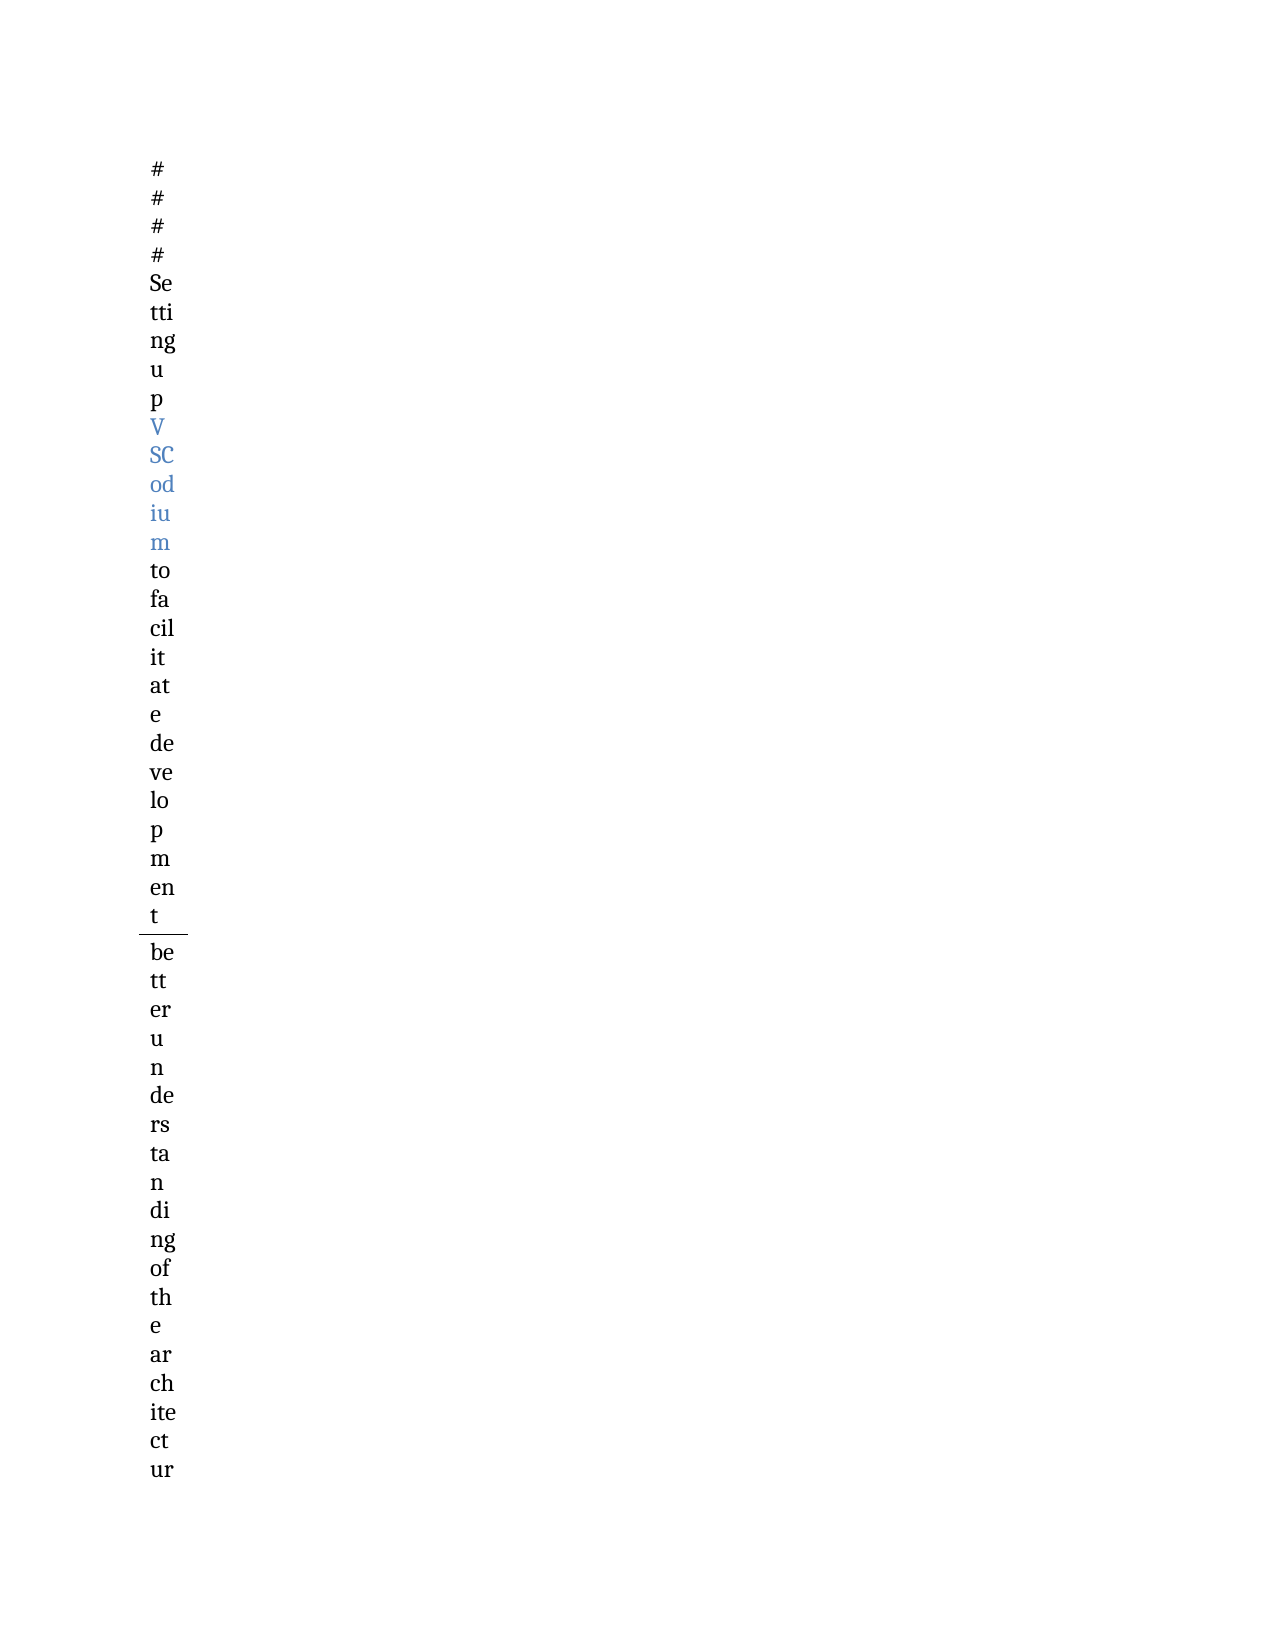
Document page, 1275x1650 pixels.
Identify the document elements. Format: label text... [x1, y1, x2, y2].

table_cell Once I have a better understanding of the architecture, I should be able to construct the application without the need for copying code directly. [139, 935, 187, 1484]
table_header #### Setting up VSCodium to facilitate development [139, 150, 187, 934]
